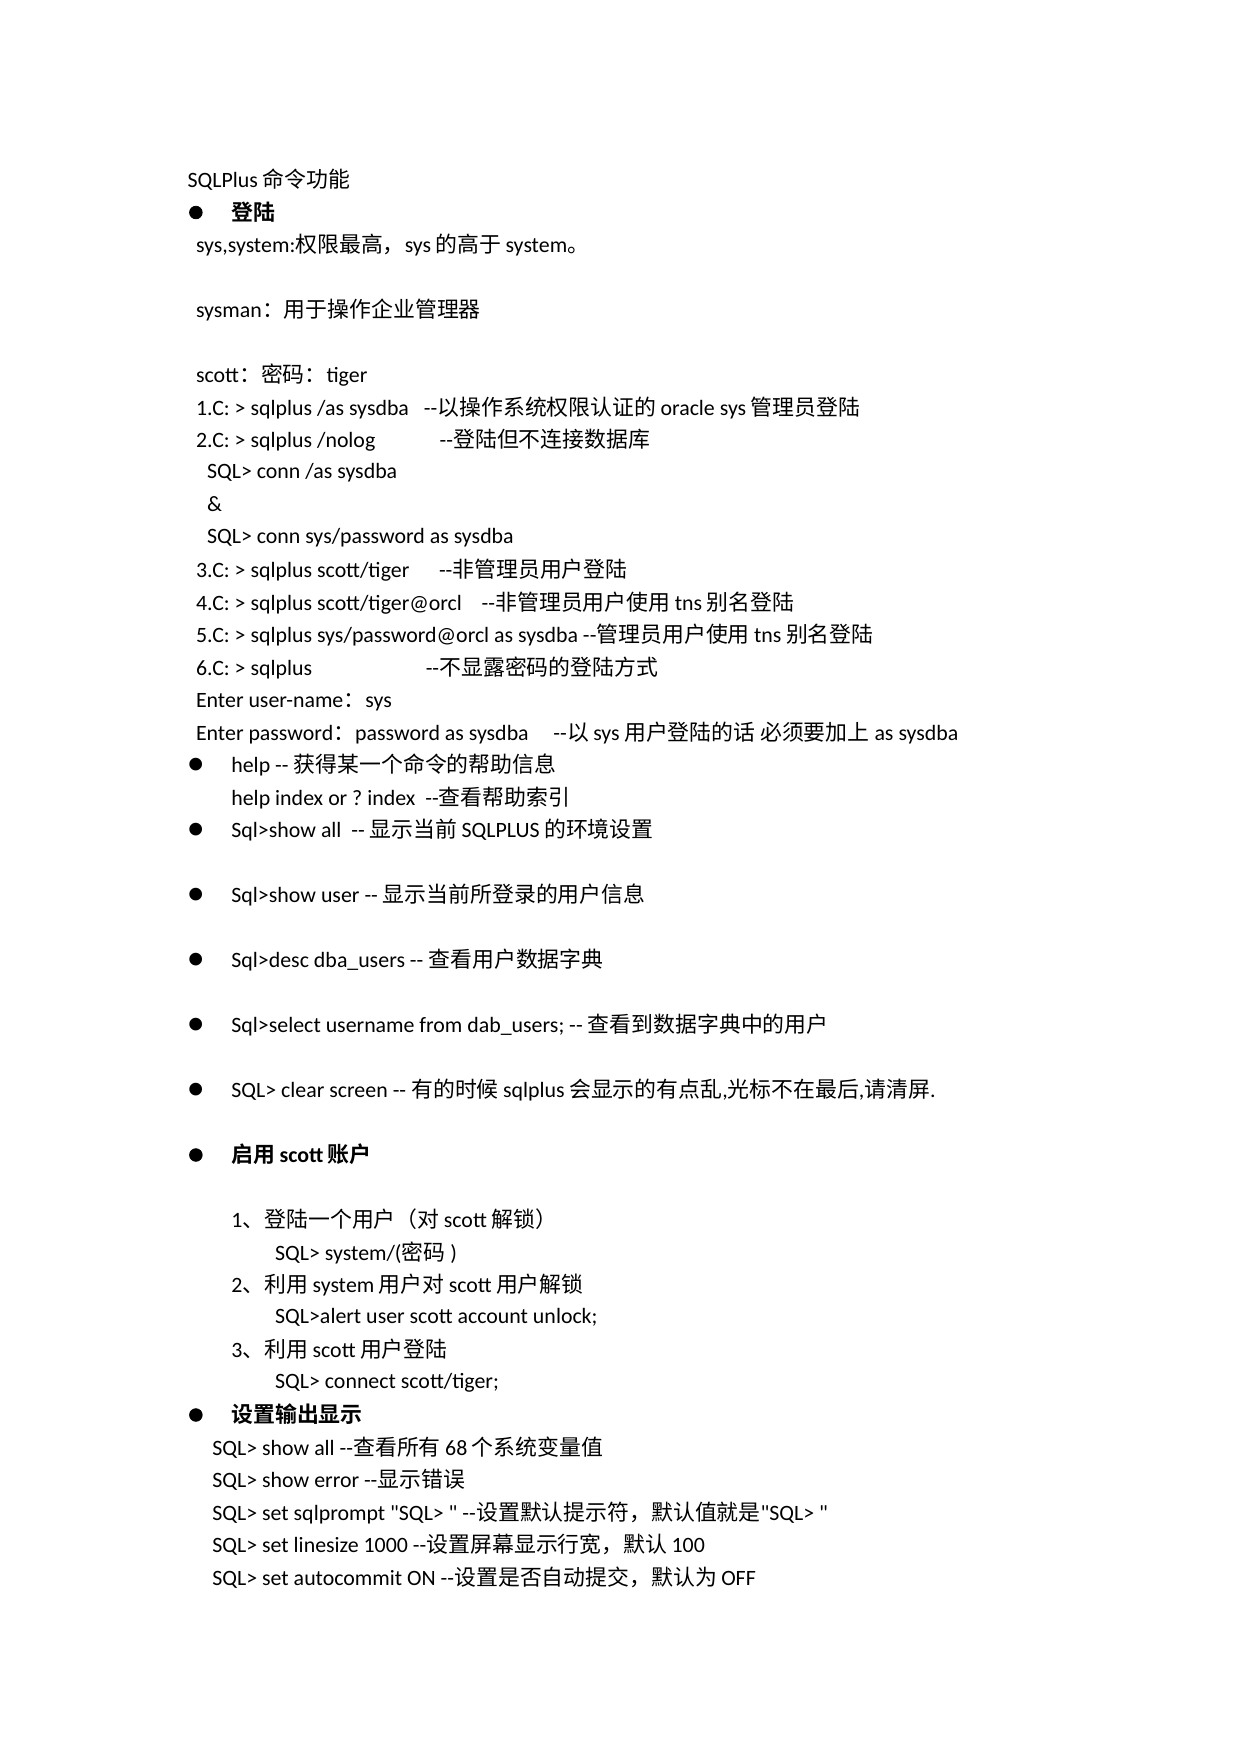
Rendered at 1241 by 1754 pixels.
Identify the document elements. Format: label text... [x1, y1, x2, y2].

list 4.C: > sqlplus scott/tiger@orcl --非管理员用户使用tns别名登陆 [152, 584, 1053, 617]
list 2.C: > sqlplus /nolog --登陆但不连接数据库 [152, 422, 1053, 454]
list Sql>show all -- 显示当前SQLPLUS的环境设置 [187, 812, 1053, 844]
list SQL> system/(密码 ) [187, 1234, 1053, 1267]
text 1、登陆一个用户（对scott解锁） [187, 1202, 1053, 1234]
list & [152, 487, 1053, 519]
list sysman：用于操作企业管理器 [152, 292, 1053, 324]
list 5.C: > sqlplus sys/password@orcl as sysdba --管理员用户使用tns别名登陆 [152, 617, 1053, 649]
list SQL>alert user scott account unlock; [187, 1299, 1053, 1332]
list 1.C: > sqlplus /as sysdba --以操作系统权限认证的oracle sys管理员登陆 [152, 389, 1053, 422]
list help -- 获得某一个命令的帮助信息 [187, 747, 1053, 779]
list SQL> conn sys/password as sysdba [152, 519, 1053, 552]
list 3、利用scott用户登陆 [187, 1332, 1053, 1364]
list 3.C: > sqlplus scott/tiger --非管理员用户登陆 [152, 552, 1053, 584]
list SQL> connect scott/tiger; [187, 1364, 1053, 1397]
text SQL> show error --显示错误 [187, 1462, 1053, 1494]
list Enter password：password as sysdba --以sys用户登陆的话 必须要加上 as sysdba [152, 714, 1053, 747]
list SQL> set sqlprompt "SQL> " --设置默认提示符，默认值就是"SQL> " [187, 1494, 1053, 1527]
list help index or ? index --查看帮助索引 [231, 779, 1053, 812]
list 启用scott账户 [187, 1137, 1053, 1169]
list Sql>show user -- 显示当前所登录的用户信息 [187, 877, 1053, 909]
list SQL> conn /as sysdba [152, 454, 1053, 487]
list SQL> clear screen -- 有的时候sqlplus会显示的有点乱,光标不在最后,请清屏. [187, 1072, 1053, 1104]
list 设置输出显示 [187, 1397, 1053, 1429]
list sys,system:权限最高，sys的高于system。 [152, 227, 1053, 259]
list scott：密码：tiger [152, 357, 1053, 389]
list Sql>desc dba_users -- 查看用户数据字典 [187, 942, 1053, 974]
list 6.C: > sqlplus --不显露密码的登陆方式 [152, 649, 1053, 682]
list 登陆 [187, 194, 1053, 227]
list SQL> set autocommit ON --设置是否自动提交，默认为OFF [187, 1559, 1053, 1592]
list Enter user-name：sys [152, 682, 1053, 714]
list SQL> set linesize 1000 --设置屏幕显示行宽，默认100 [187, 1527, 1053, 1559]
list SQL> show all --查看所有68个系统变量值 [187, 1429, 1053, 1462]
text SQLPlus命令功能 [187, 162, 1053, 194]
list Sql>select username from dab_users; -- 查看到数据字典中的用户 [187, 1007, 1053, 1039]
list 2、利用system用户对scott用户解锁 [187, 1267, 1053, 1299]
